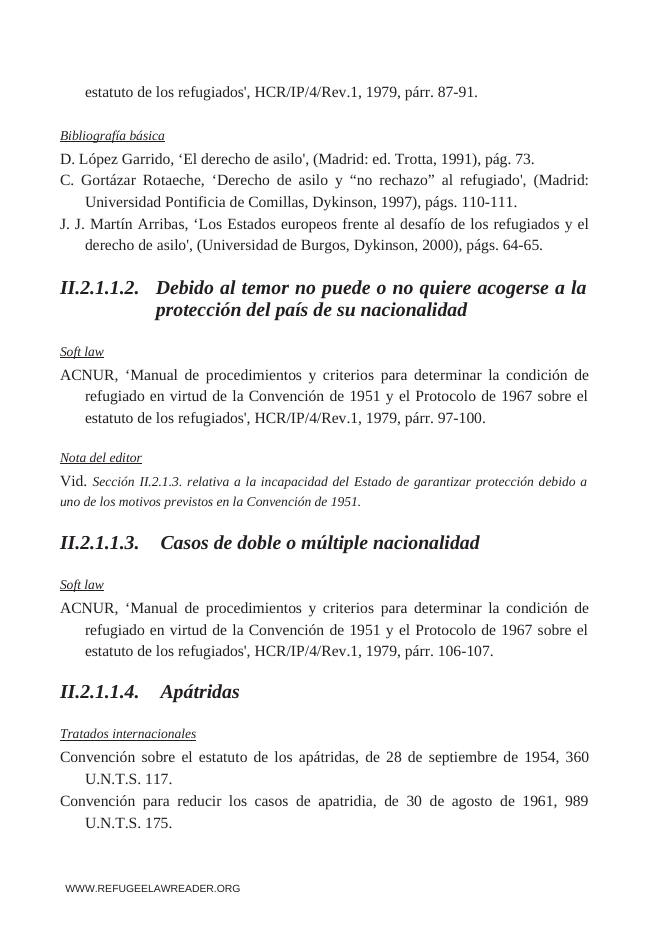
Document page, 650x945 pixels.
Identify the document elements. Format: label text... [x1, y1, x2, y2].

text J. J. Martín Arribas, ‘Los Estados europeos frente al desafío de los refugiados y el derecho de asilo', (Universidad de Burgos, Dykinson, 2000), págs. 64-65. [60, 214, 590, 254]
text Tratados internacionales [60, 726, 590, 742]
text D. López Garrido, ‘El derecho de asilo', (Madrid: ed. Trotta, 1991), pág. 73. [60, 149, 590, 167]
text ACNUR, ‘Manual de procedimientos y criterios para determinar la condición de refugiado en virtud de la Convención de 1951 y el Protocolo de 1967 sobre el estatuto de los refugiados', HCR/IP/4/Rev.1, 1979, párr. 97-100. [60, 366, 590, 427]
text Convención para reducir los casos de apatridia, de 30 de agosto de 1961, 989 U.N.T.S. 175. [60, 792, 590, 832]
text C. Gortázar Rotaeche, ‘Derecho de asilo y “no rechazo” al refugiado', (Madrid: Universidad Pontificia de Comillas, Dykinson, 1997), págs. 110-111. [60, 171, 590, 211]
text ACNUR, ‘Manual de procedimientos y criterios para determinar la condición de refugiado en virtud de la Convención de 1951 y el Protocolo de 1967 sobre el estatuto de los refugiados', HCR/IP/4/Rev.1, 1979, párr. 106-107. [60, 599, 590, 660]
text Soft law [60, 577, 590, 592]
list Debido al temor no puede o no quiere acogerse a la protección del país de su nacionalidad [60, 277, 590, 321]
list Apátridas [60, 680, 590, 703]
text Soft law [60, 344, 590, 359]
text Nota del editor [60, 449, 590, 465]
text Vid. Sección II.2.1.3. relativa a la incapacidad del Estado de garantizar protección debido a uno de los motivos previstos en la Convención de 1951. [60, 472, 590, 510]
text Bibliografía básica [60, 128, 590, 143]
list Casos de doble o múltiple nacionalidad [60, 531, 590, 554]
text Convención sobre el estatuto de los apátridas, de 28 de septiembre de 1954, 360 U.N.T.S. 117. [60, 748, 590, 788]
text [60, 83, 590, 101]
